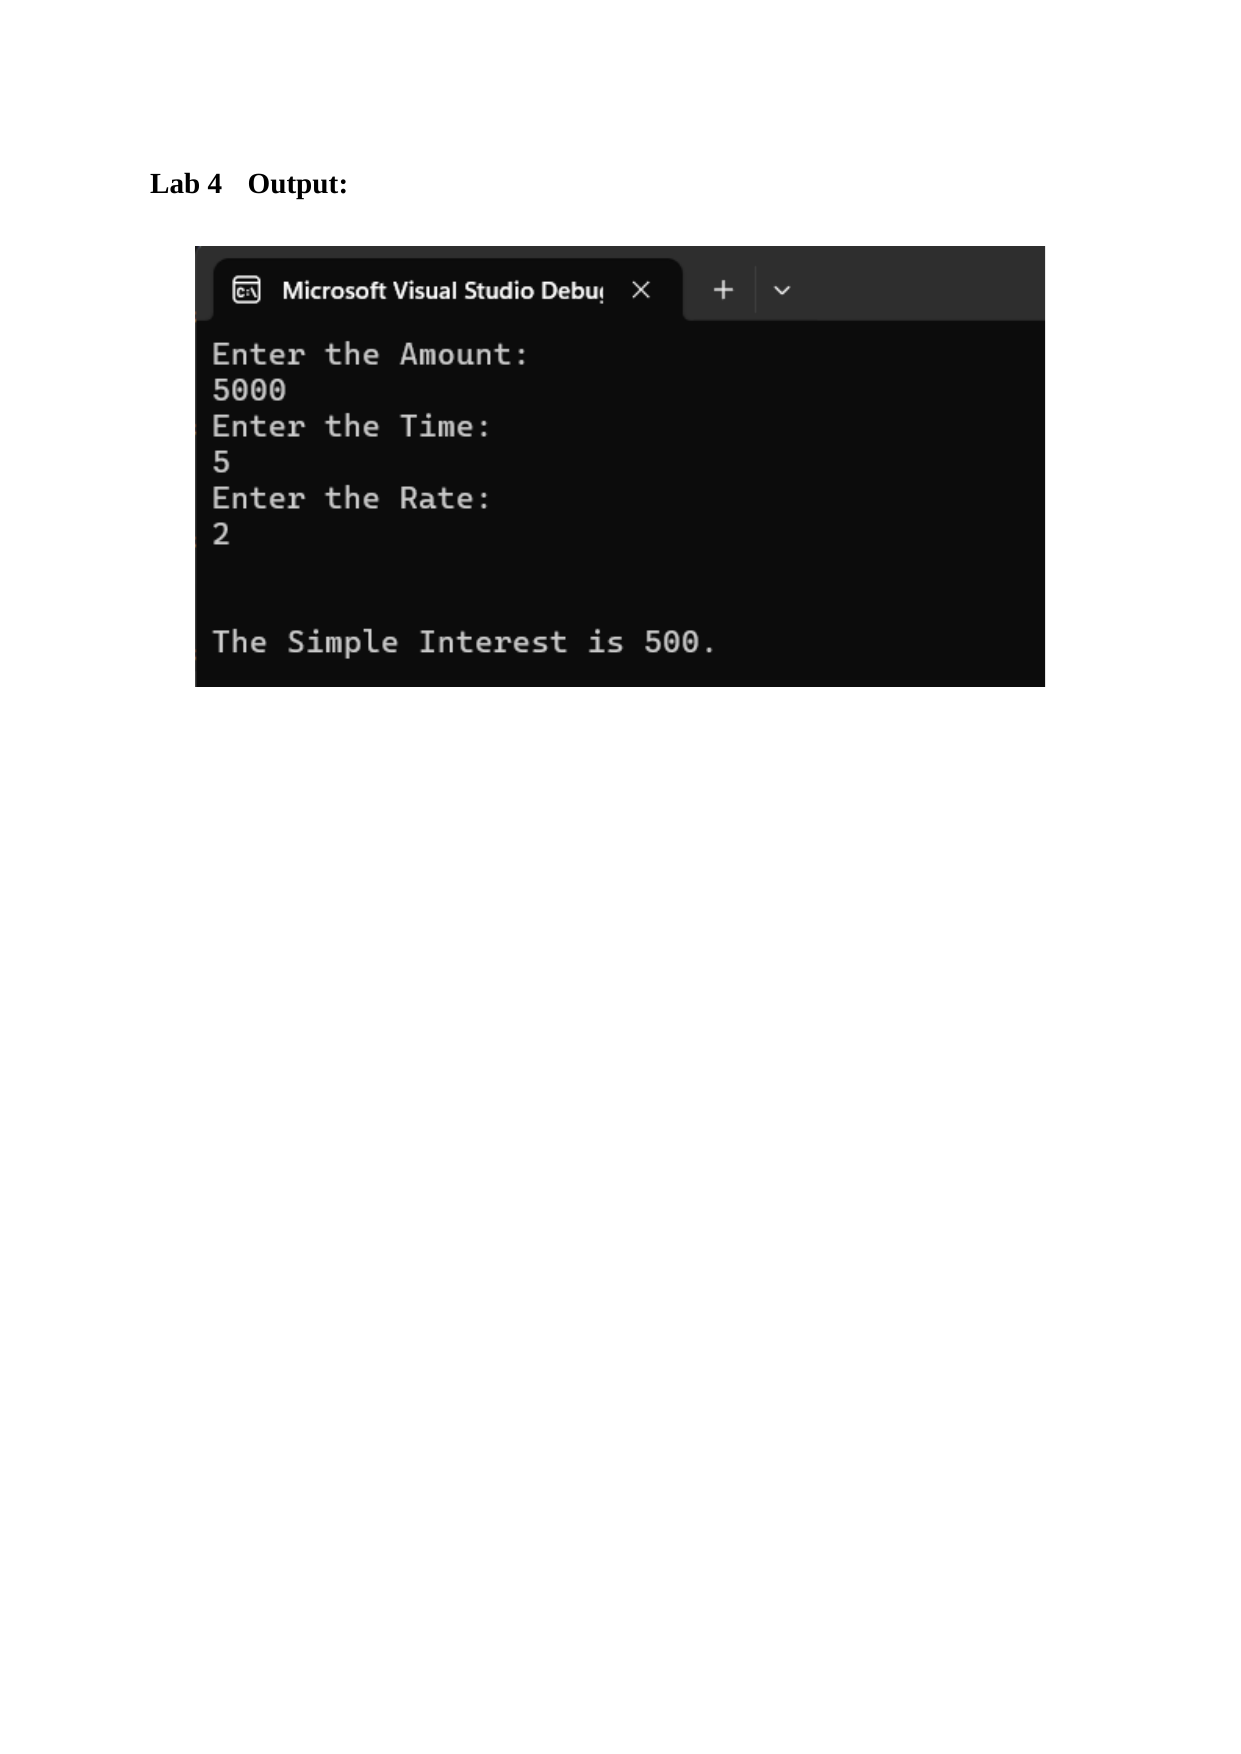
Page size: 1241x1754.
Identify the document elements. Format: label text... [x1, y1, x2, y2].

subtitle Output: [150, 167, 1090, 200]
picture [195, 246, 1046, 687]
